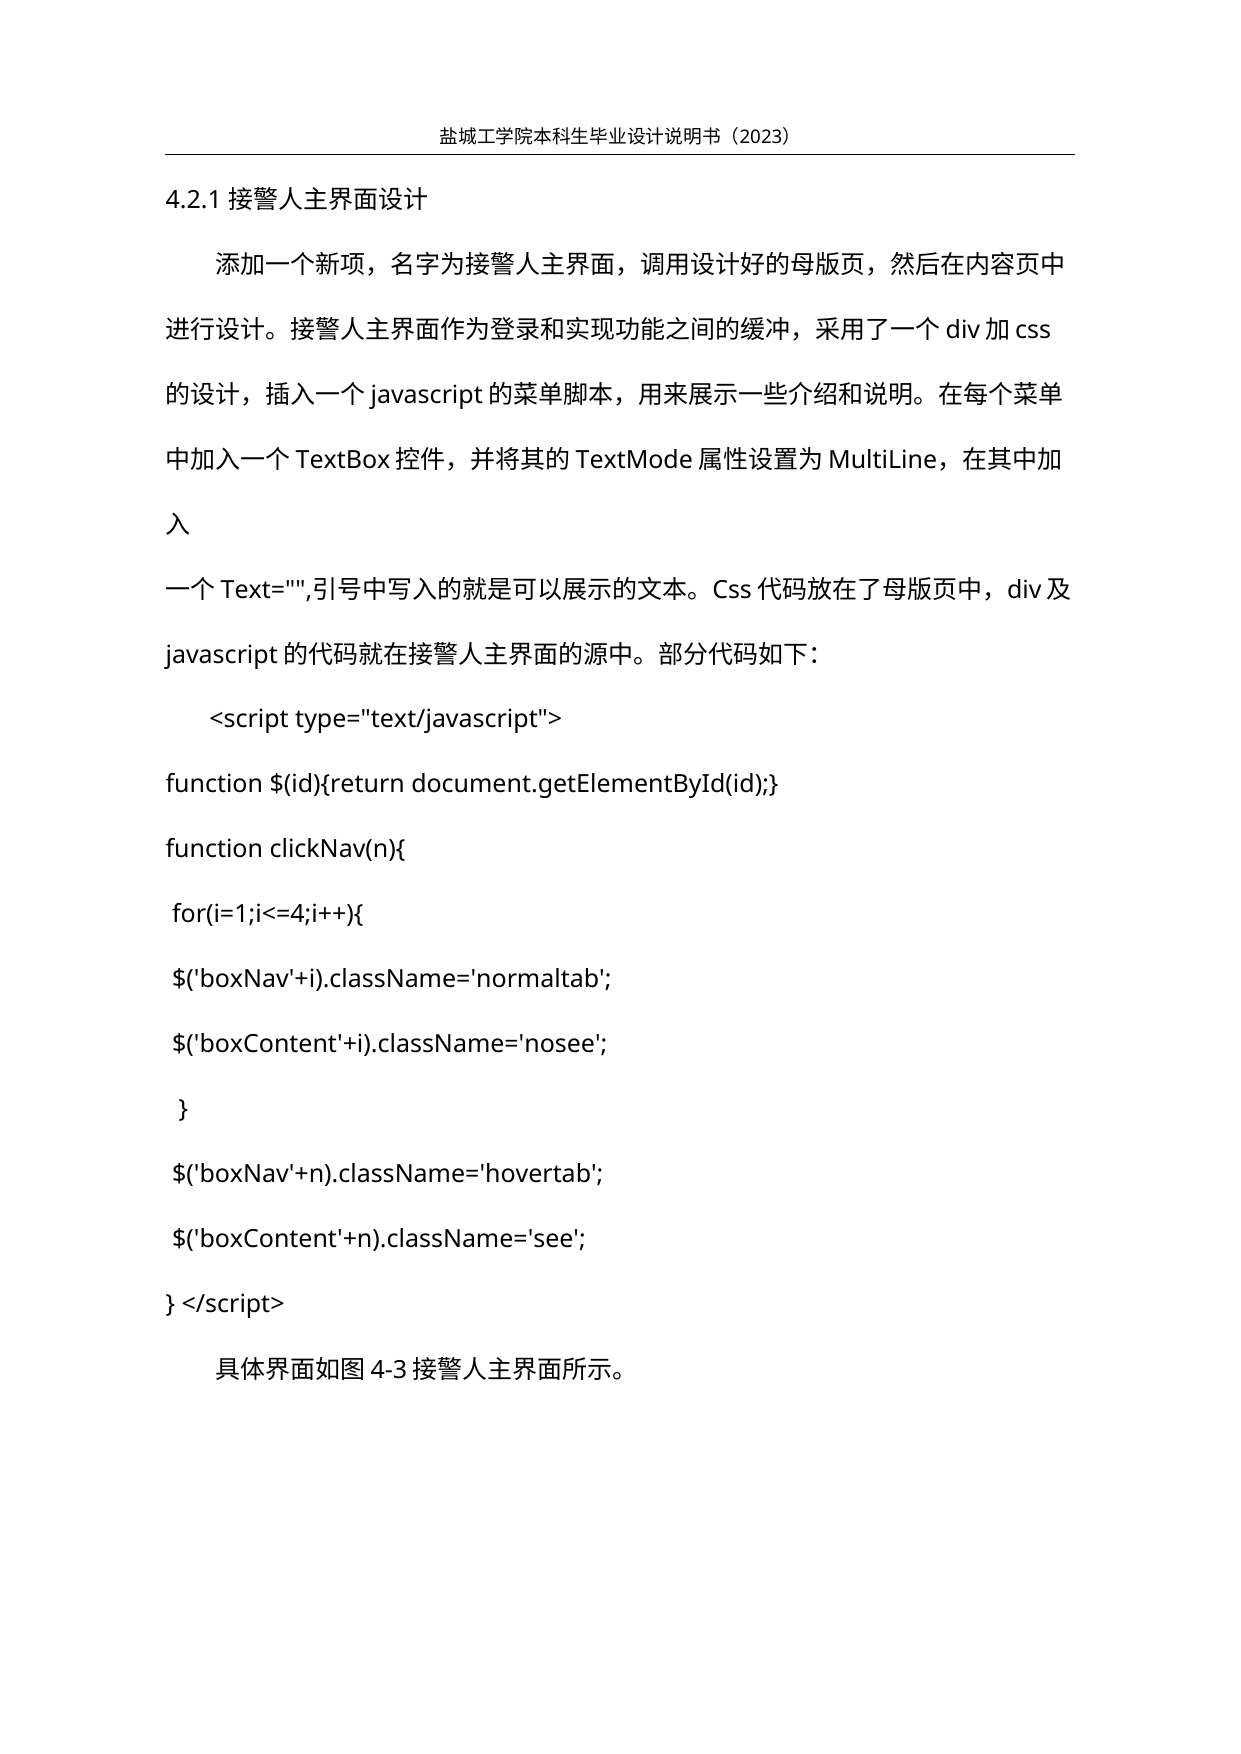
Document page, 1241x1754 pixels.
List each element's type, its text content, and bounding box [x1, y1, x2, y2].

text for(i=1;i<=4;i++){ [165, 881, 1075, 946]
text 具体界面如图4-3接警人主界面所示。 [165, 1336, 1075, 1401]
text <script type="text/javascript"> [209, 686, 1075, 751]
text $('boxContent'+n).className='see'; [165, 1206, 1075, 1271]
text 一个Text="",引号中写入的就是可以展示的文本。Css代码放在了母版页中，div及javascript的代码就在接警人主界面的源中。部分代码如下： [165, 556, 1075, 686]
subtitle 4.2.1 接警人主界面设计 [165, 166, 1075, 231]
text $('boxNav'+i).className='normaltab'; [165, 946, 1075, 1011]
text function $(id){return document.getElementById(id);} [165, 751, 1075, 816]
text 添加一个新项，名字为接警人主界面，调用设计好的母版页，然后在内容页中进行设计。接警人主界面作为登录和实现功能之间的缓冲，采用了一个div加css的设计，插入一个javascript的菜单脚本，用来展示一些介绍和说明。在每个菜单中加入一个TextBox控件，并将其的TextMode属性设置为MultiLine，在其中加入 [165, 231, 1075, 556]
text $('boxContent'+i).className='nosee'; [165, 1011, 1075, 1076]
text $('boxNav'+n).className='hovertab'; [165, 1141, 1075, 1206]
text function clickNav(n){ [165, 816, 1075, 881]
text } </script> [165, 1271, 1075, 1336]
text } [165, 1076, 1075, 1141]
